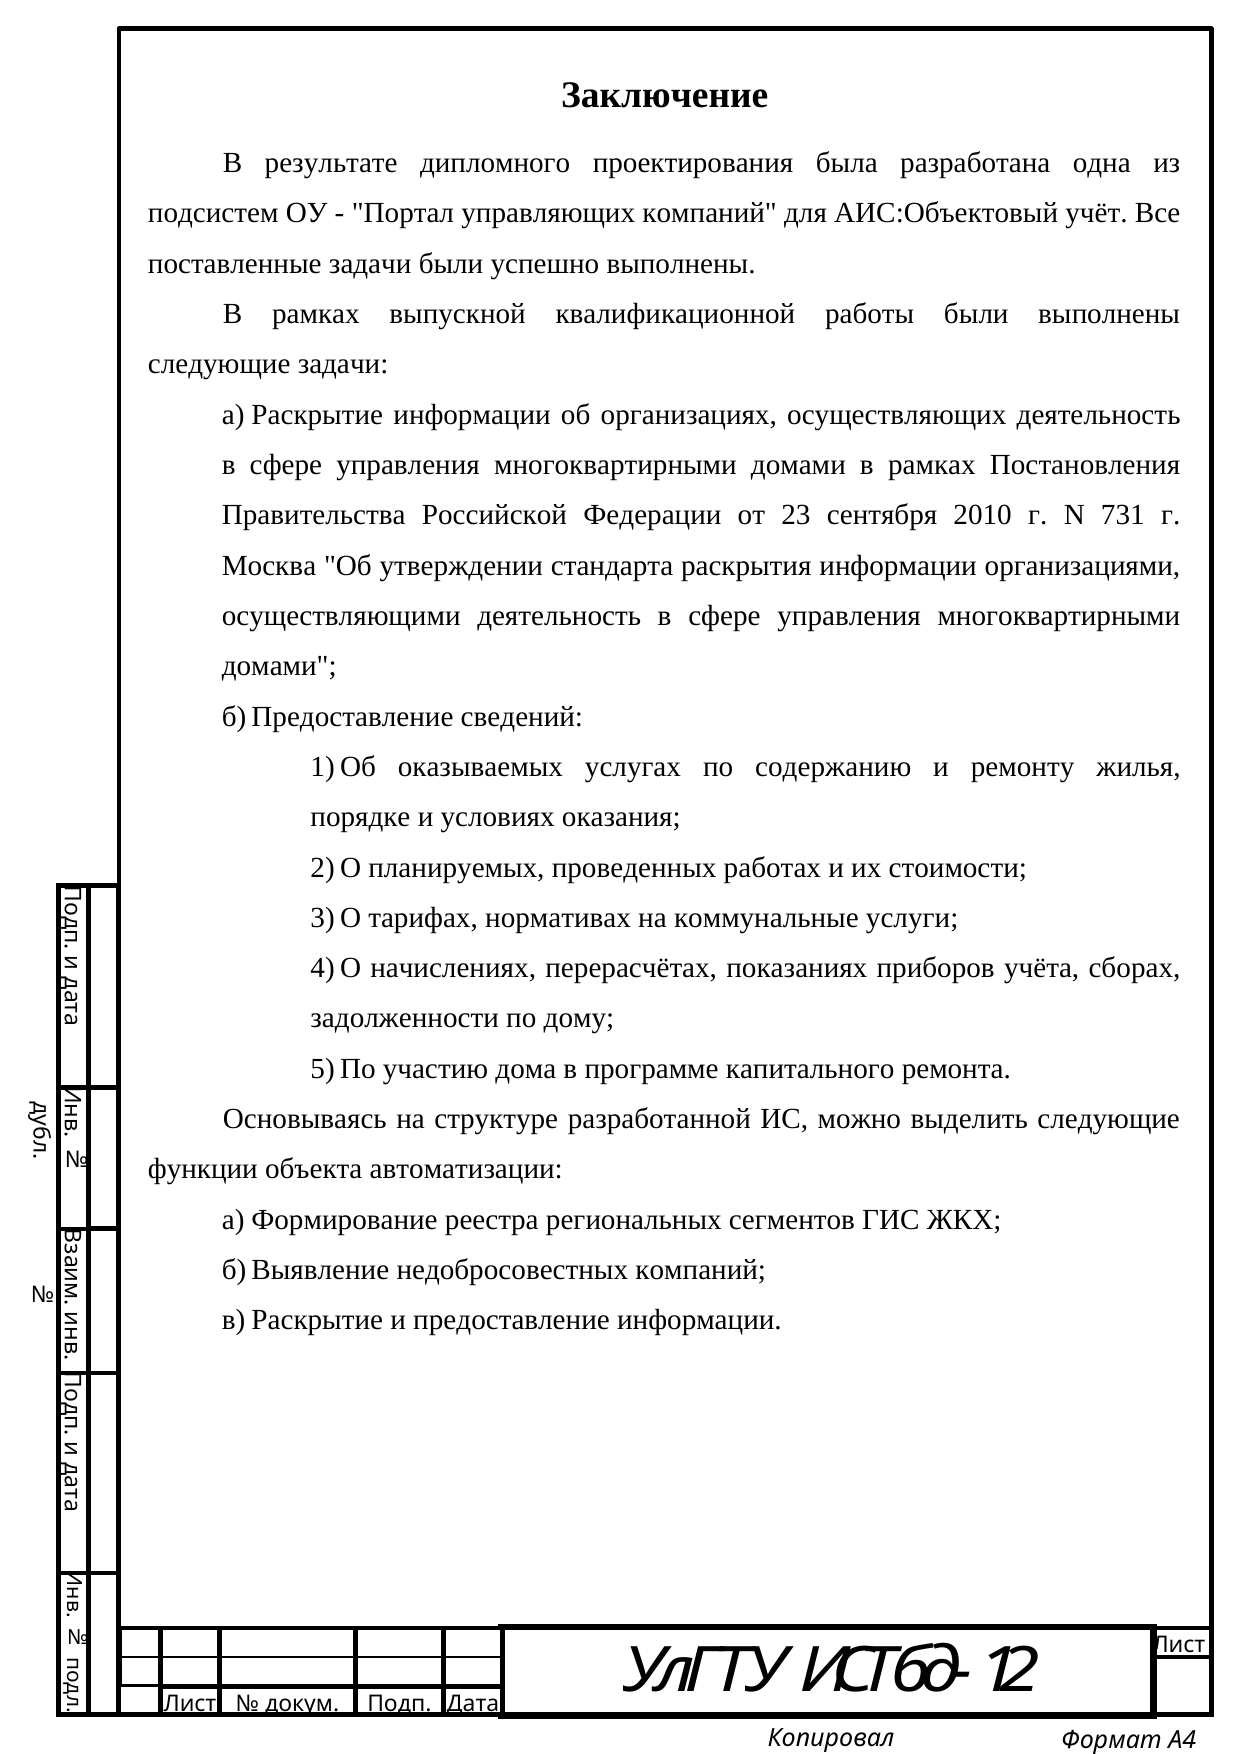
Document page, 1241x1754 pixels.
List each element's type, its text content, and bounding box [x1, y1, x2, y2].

list Формирование реестра региональных сегментов ГИС ЖКХ; [222, 1202, 1181, 1235]
list Предоставление сведений: [222, 699, 1181, 732]
list Об оказываемых услугах по содержанию и ремонту жилья, порядке и условиях оказания; [310, 749, 1181, 833]
text Основываясь на структуре разработанной ИС, можно выделить следующие функции объекта автоматизации: [148, 1101, 1181, 1185]
list О планируемых, проведенных работах и их стоимости; [310, 850, 1181, 883]
list Раскрытие и предоставление информации. [222, 1302, 1181, 1336]
list Раскрытие информации об организациях, осуществляющих деятельность в сфере управления многоквартирными домами в рамках Постановления Правительства Российской Федерации от 23 сентября 2010 г. N 731 г. Москва "Об утверждении стандарта раскрытия информации организациями, осуществляющими деятельность в сфере управления многоквартирными домами"; [222, 397, 1181, 682]
list Выявление недобросовестных компаний; [222, 1252, 1181, 1286]
text В результате дипломного проектирования была разработана одна из подсистем ОУ - "Портал управляющих компаний" для АИС:Объектовый учёт. Все поставленные задачи были успешно выполнены. [148, 145, 1181, 279]
list О начислениях, перерасчётах, показаниях приборов учёта, сборах, задолженности по дому; [310, 950, 1181, 1034]
list О тарифах, нормативах на коммунальные услуги; [310, 900, 1181, 933]
list По участию дома в программе капитального ремонта. [310, 1051, 1181, 1084]
subtitle Заключение [148, 72, 1181, 115]
text В рамках выпускной квалификационной работы были выполнены следующие задачи: [148, 296, 1181, 380]
